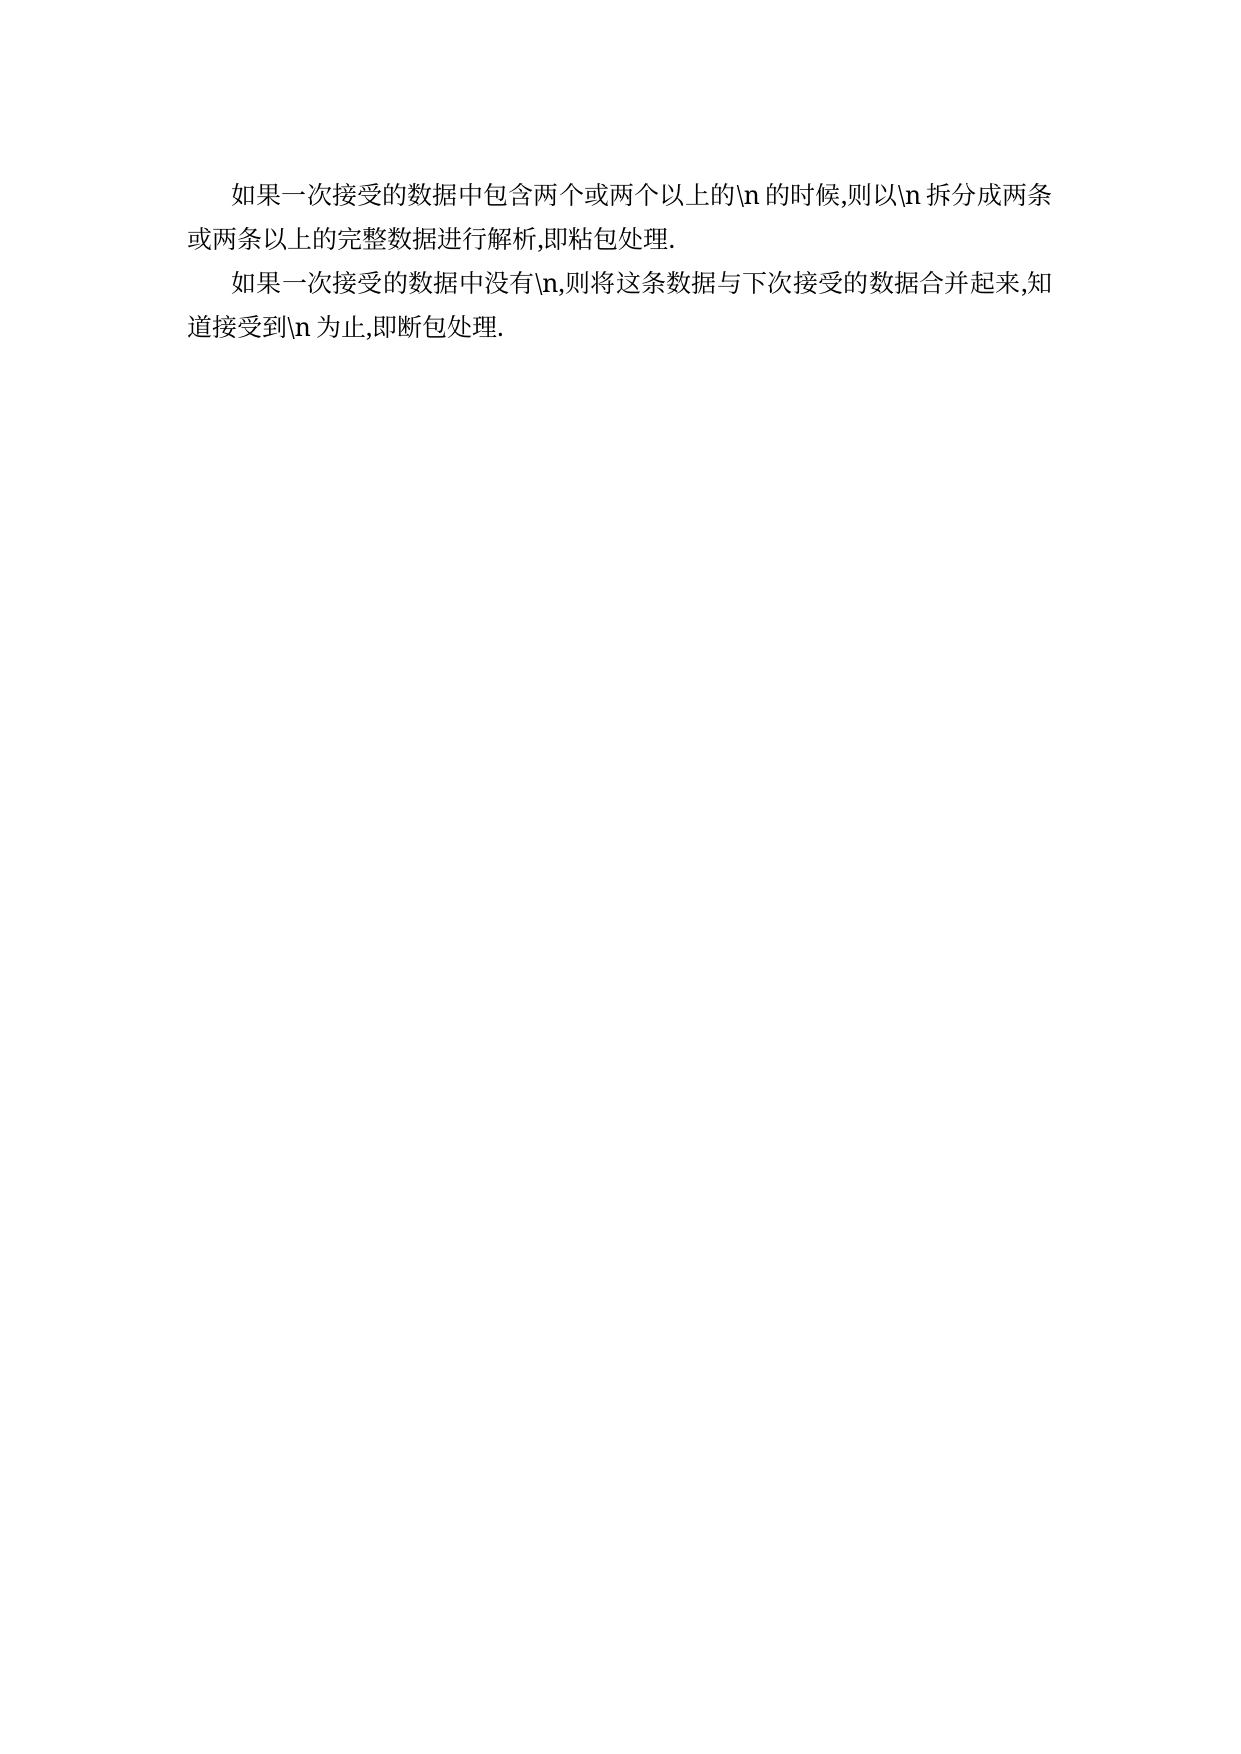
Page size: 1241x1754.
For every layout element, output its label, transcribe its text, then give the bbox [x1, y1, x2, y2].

text 如果一次接受的数据中没有\n,则将这条数据与下次接受的数据合并起来,知道接受到\n为止,即断包处理. [187, 260, 1053, 348]
text 如果一次接受的数据中包含两个或两个以上的\n的时候,则以\n拆分成两条或两条以上的完整数据进行解析,即粘包处理. [187, 172, 1053, 260]
